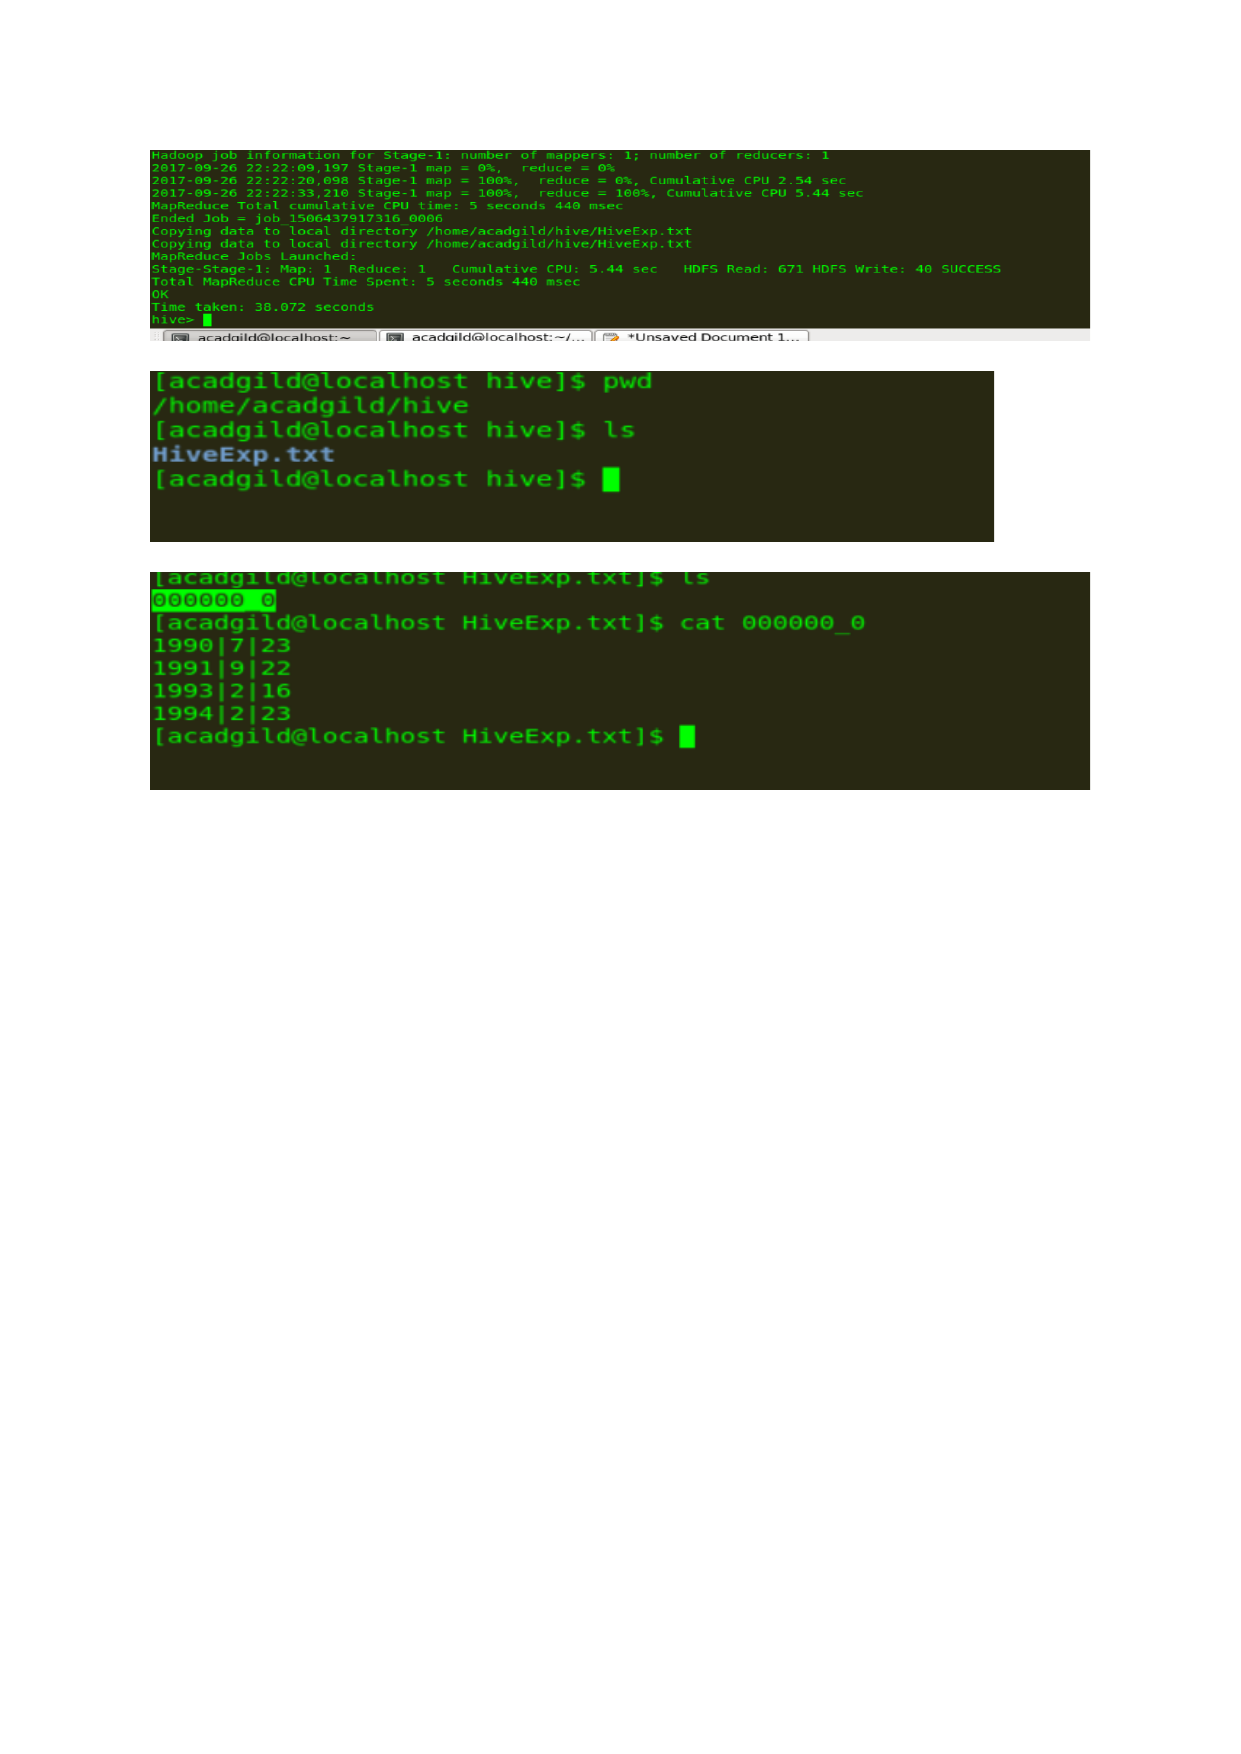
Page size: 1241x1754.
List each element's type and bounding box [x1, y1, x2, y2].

picture [150, 572, 1091, 790]
picture [150, 371, 995, 542]
picture [150, 150, 1091, 341]
